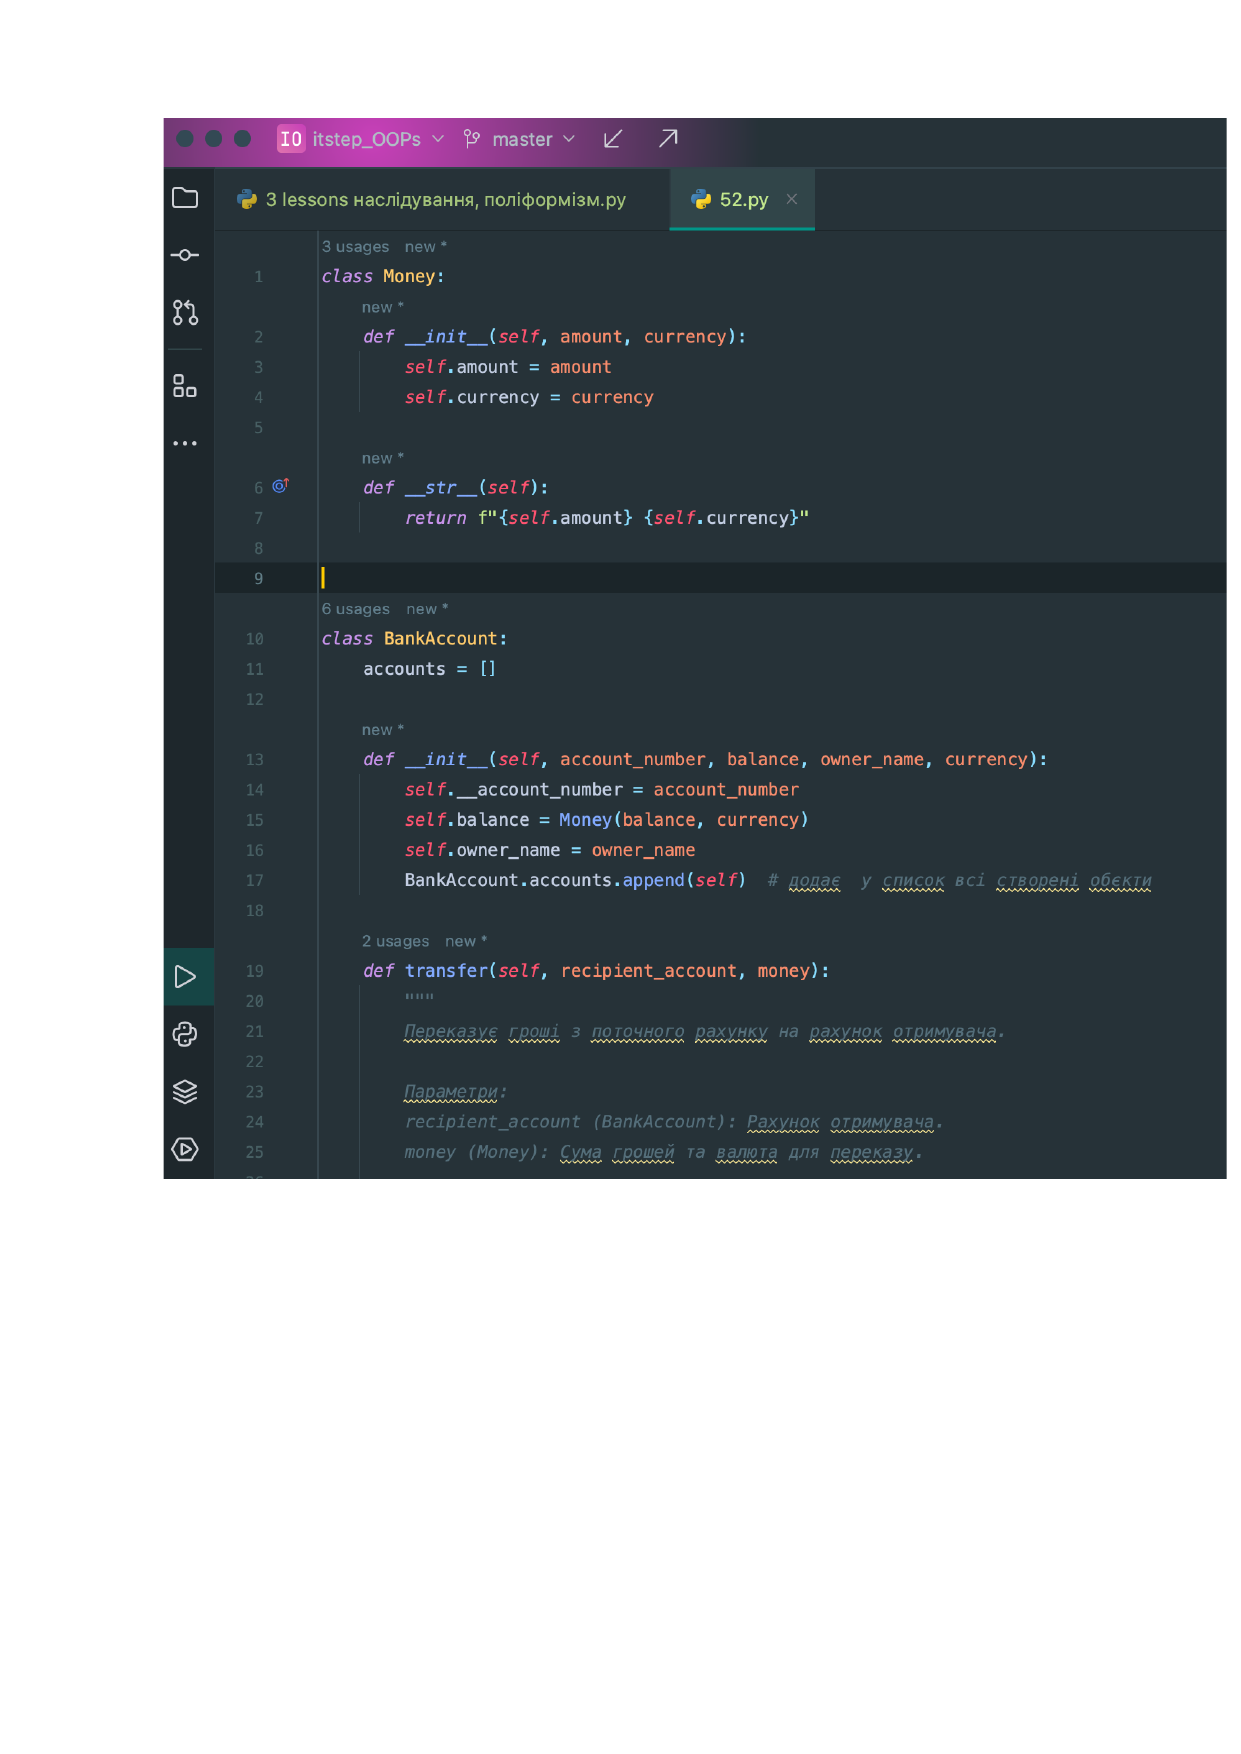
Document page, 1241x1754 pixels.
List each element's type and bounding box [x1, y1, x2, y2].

picture [163, 118, 1227, 1179]
